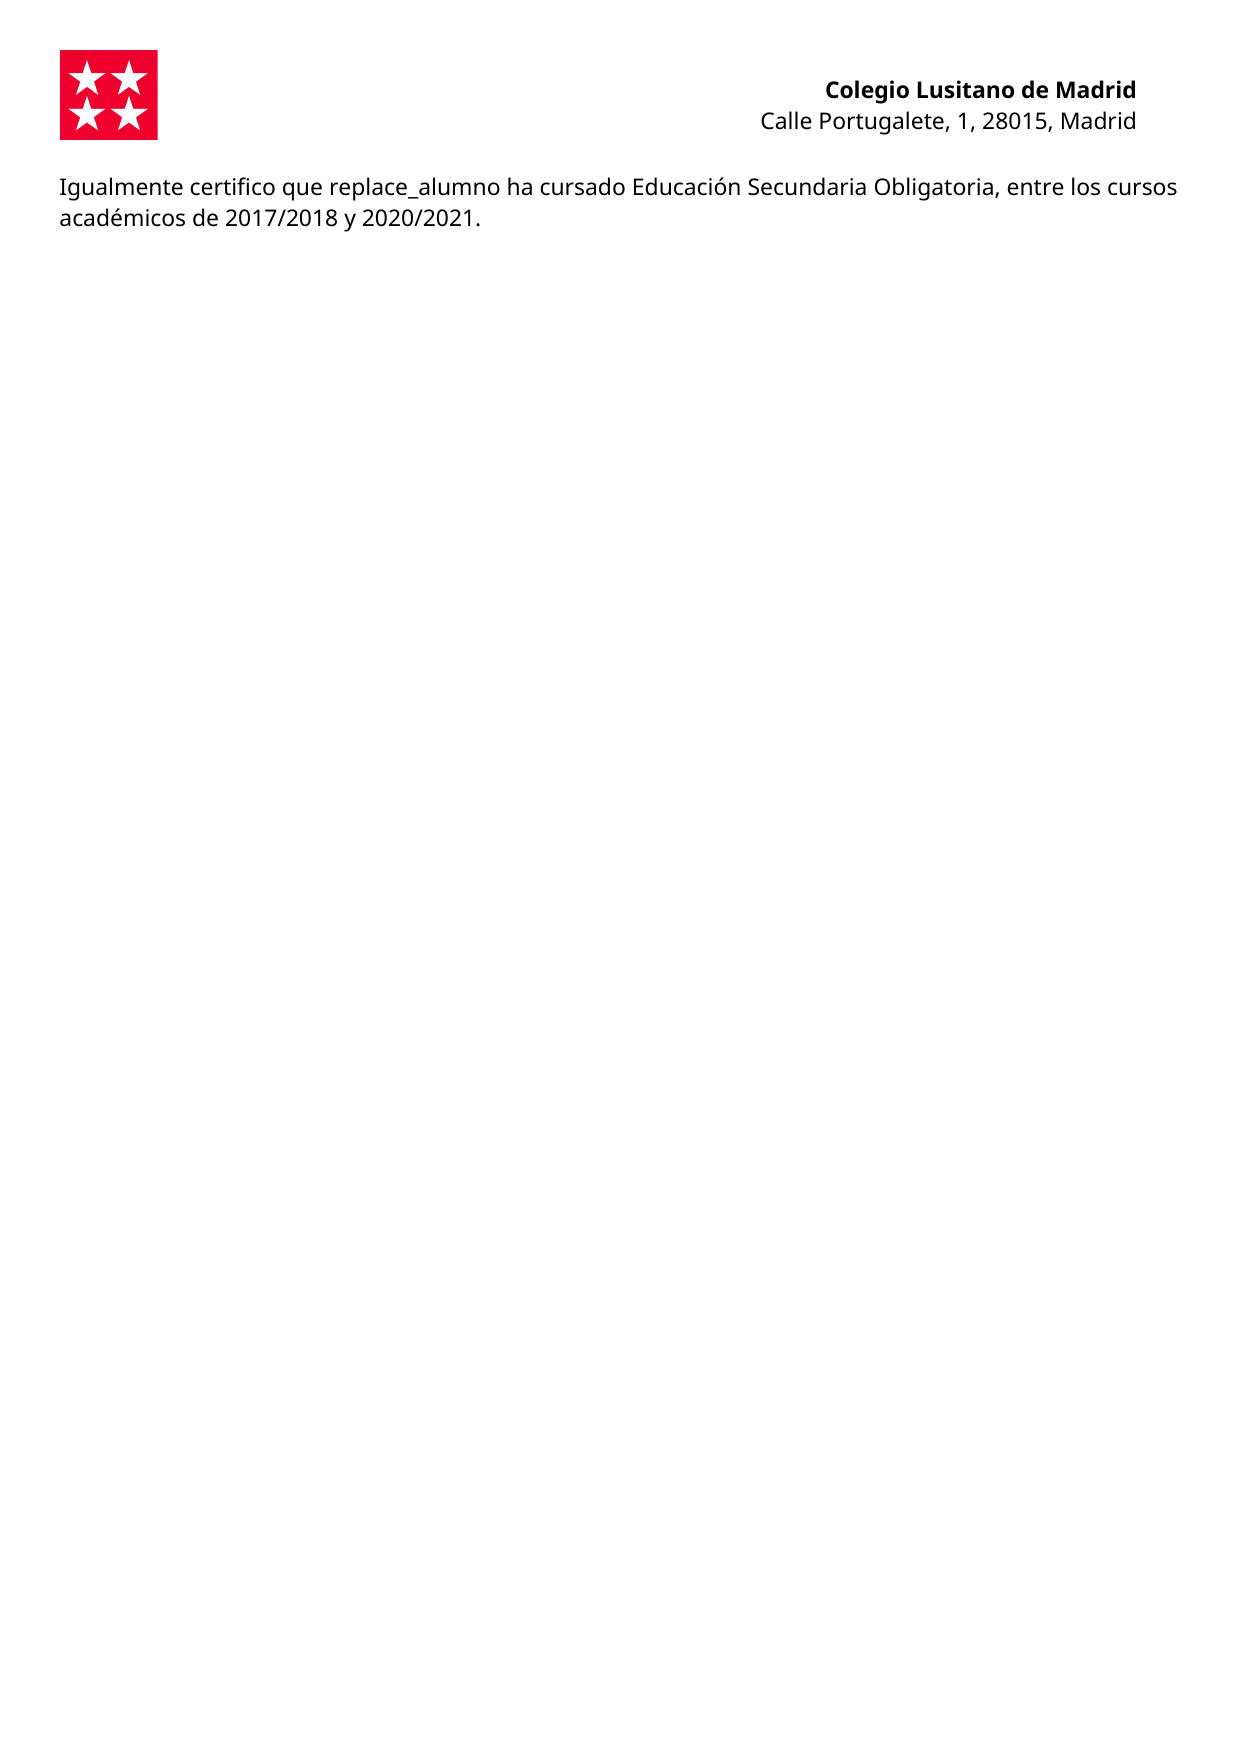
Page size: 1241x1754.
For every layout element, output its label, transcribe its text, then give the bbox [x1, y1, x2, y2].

text Igualmente certifico que replace_alumno ha cursado Educación Secundaria Obligatoria, entre los cursos académicos de 2017/2018 y 2020/2021. [59, 170, 1181, 233]
picture [59, 50, 158, 140]
